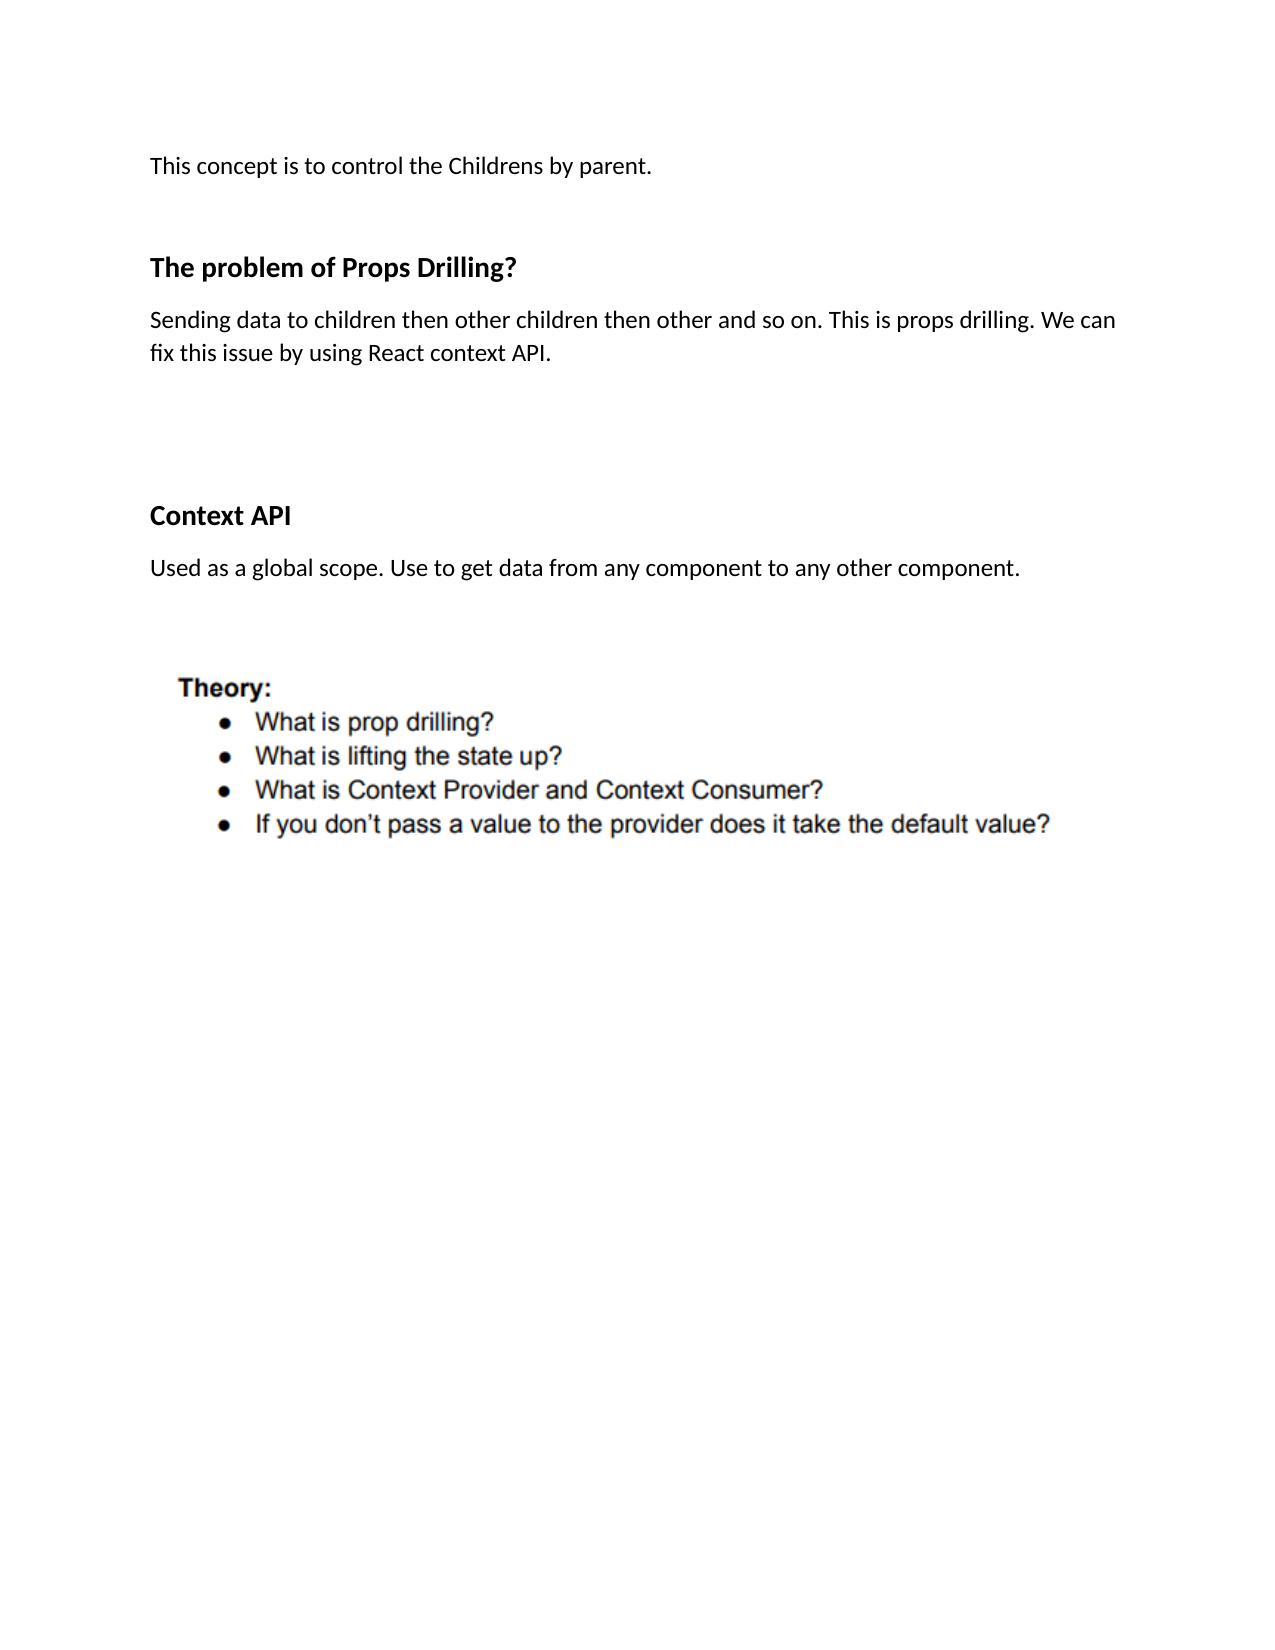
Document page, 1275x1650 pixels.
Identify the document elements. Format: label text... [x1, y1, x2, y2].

text The problem of Props Drilling? [150, 249, 1125, 285]
text Sending data to children then other children then other and so on. This is props drilling. We can fix this issue by using React context API. [150, 304, 1125, 368]
text Used as a global scope. Use to get data from any component to any other component. [150, 552, 1125, 583]
picture [150, 651, 1125, 864]
text Context API [150, 497, 1125, 533]
text This concept is to control the Childrens by parent. [150, 150, 1125, 181]
